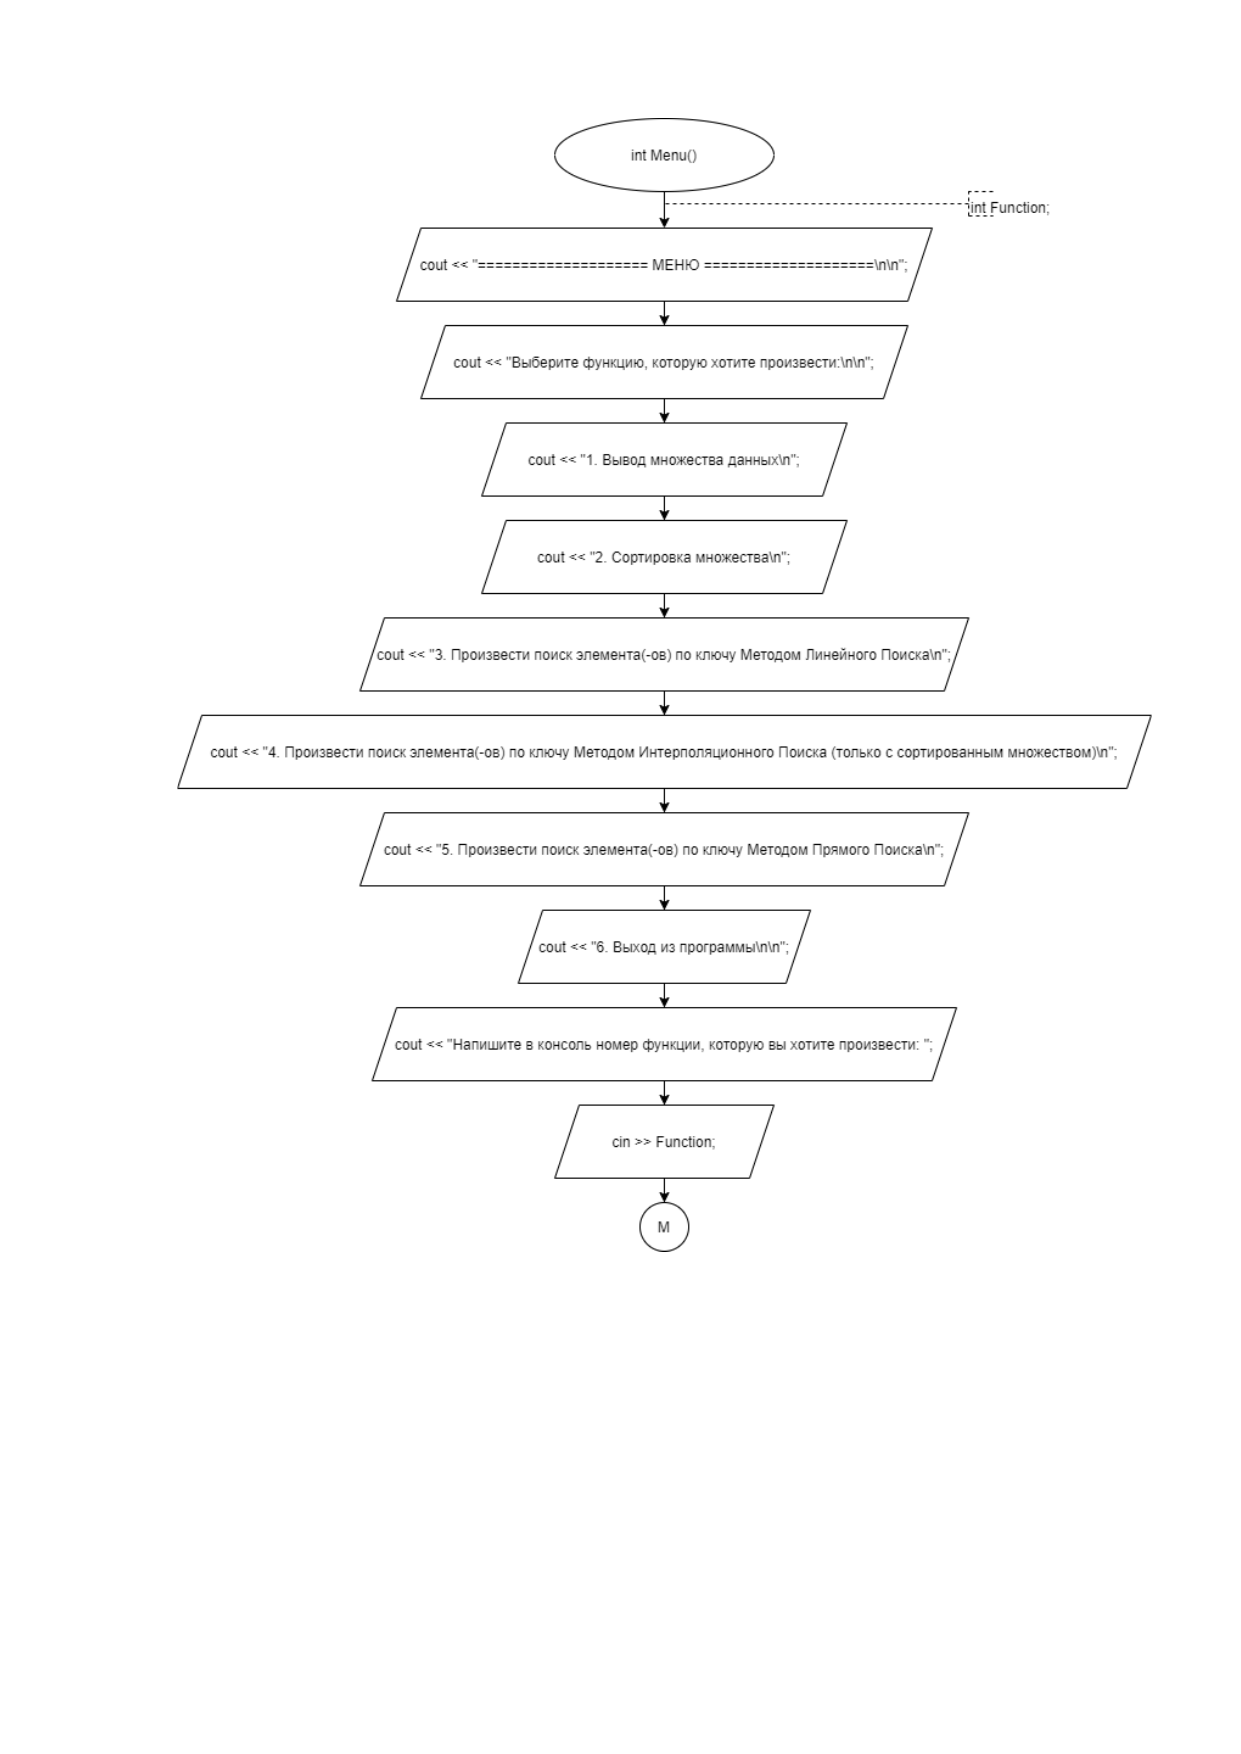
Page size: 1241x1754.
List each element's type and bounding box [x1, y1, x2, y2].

picture [177, 118, 1152, 1252]
